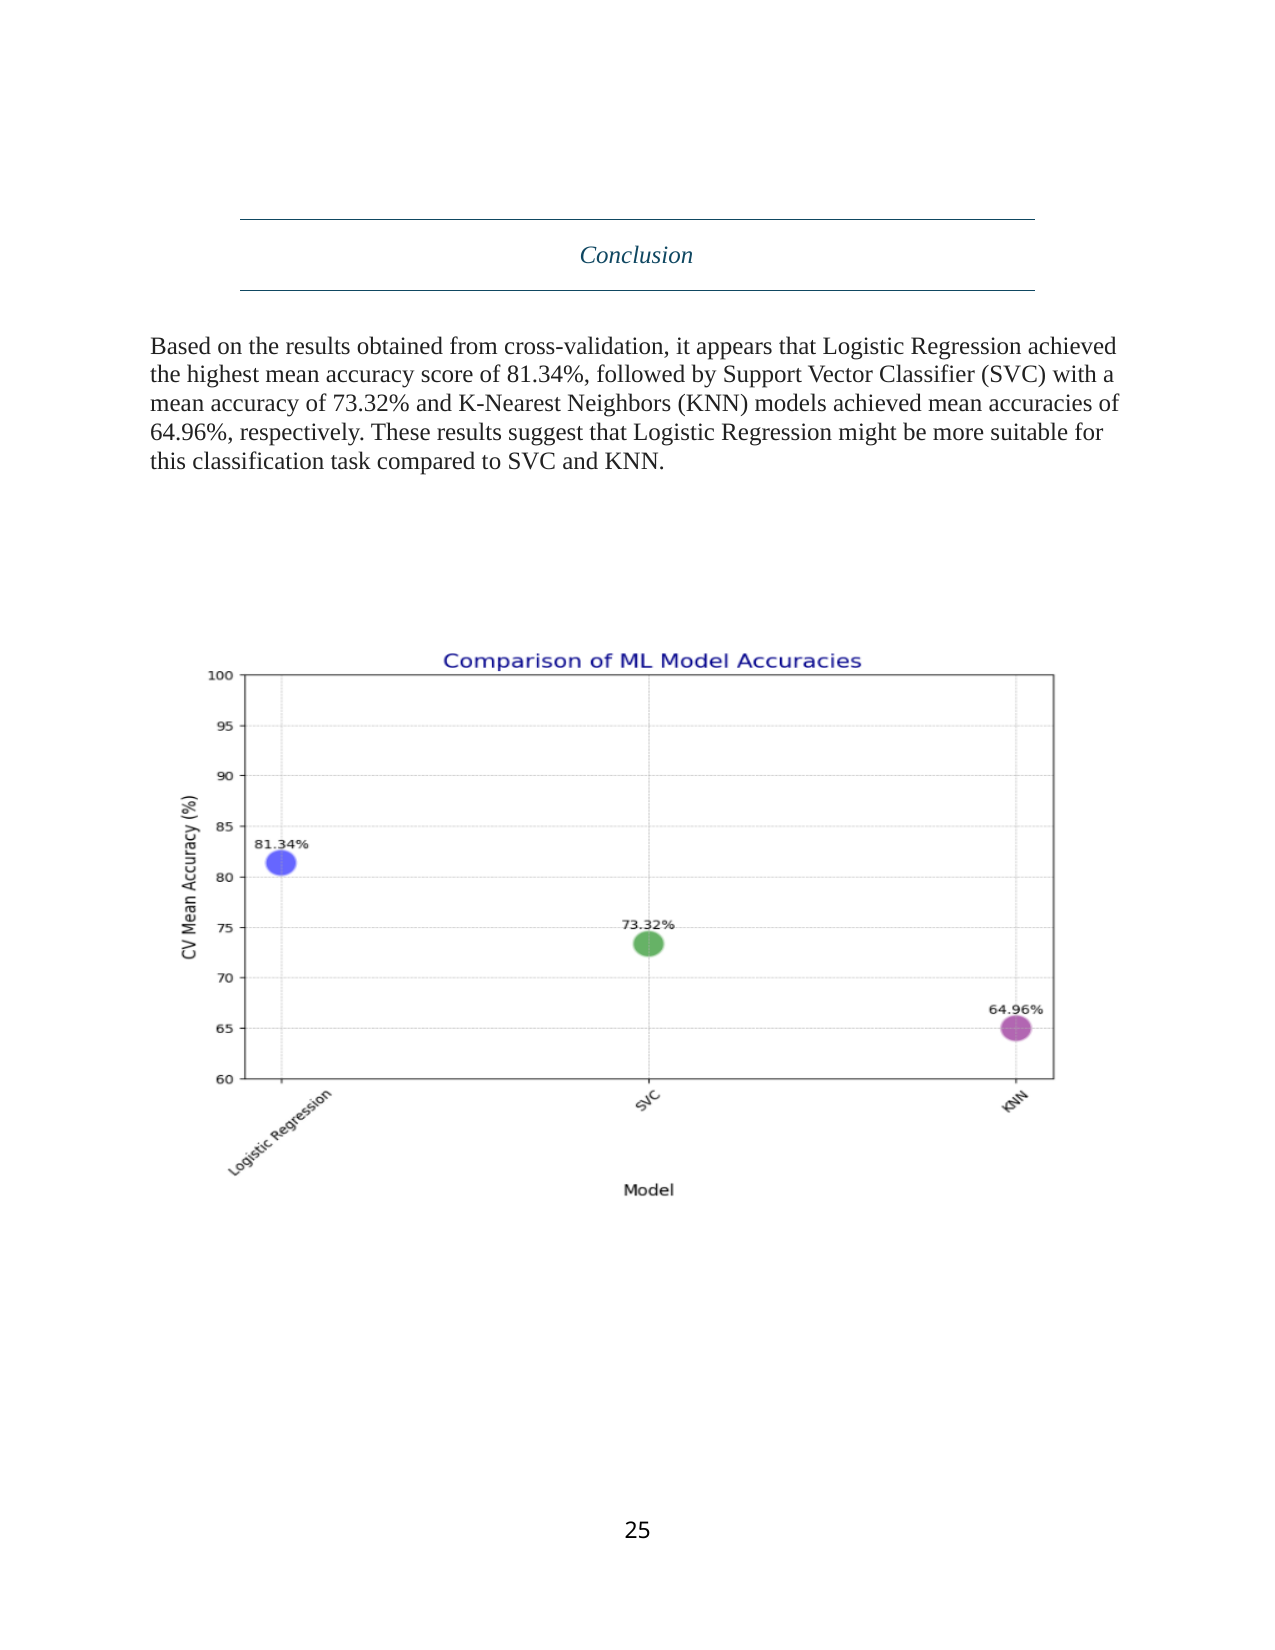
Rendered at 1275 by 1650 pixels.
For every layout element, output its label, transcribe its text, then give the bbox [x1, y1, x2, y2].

picture [168, 647, 1089, 1205]
text Conclusion [240, 220, 1035, 290]
text Based on the results obtained from cross-validation, it appears that Logistic Regression achieved the highest mean accuracy score of 81.34%, followed by Support Vector Classifier (SVC) with a mean accuracy of 73.32% and K-Nearest Neighbors (KNN) models achieved mean accuracies of 64.96%, respectively. These results suggest that Logistic Regression might be more suitable for this classification task compared to SVC and KNN. [150, 331, 1125, 474]
